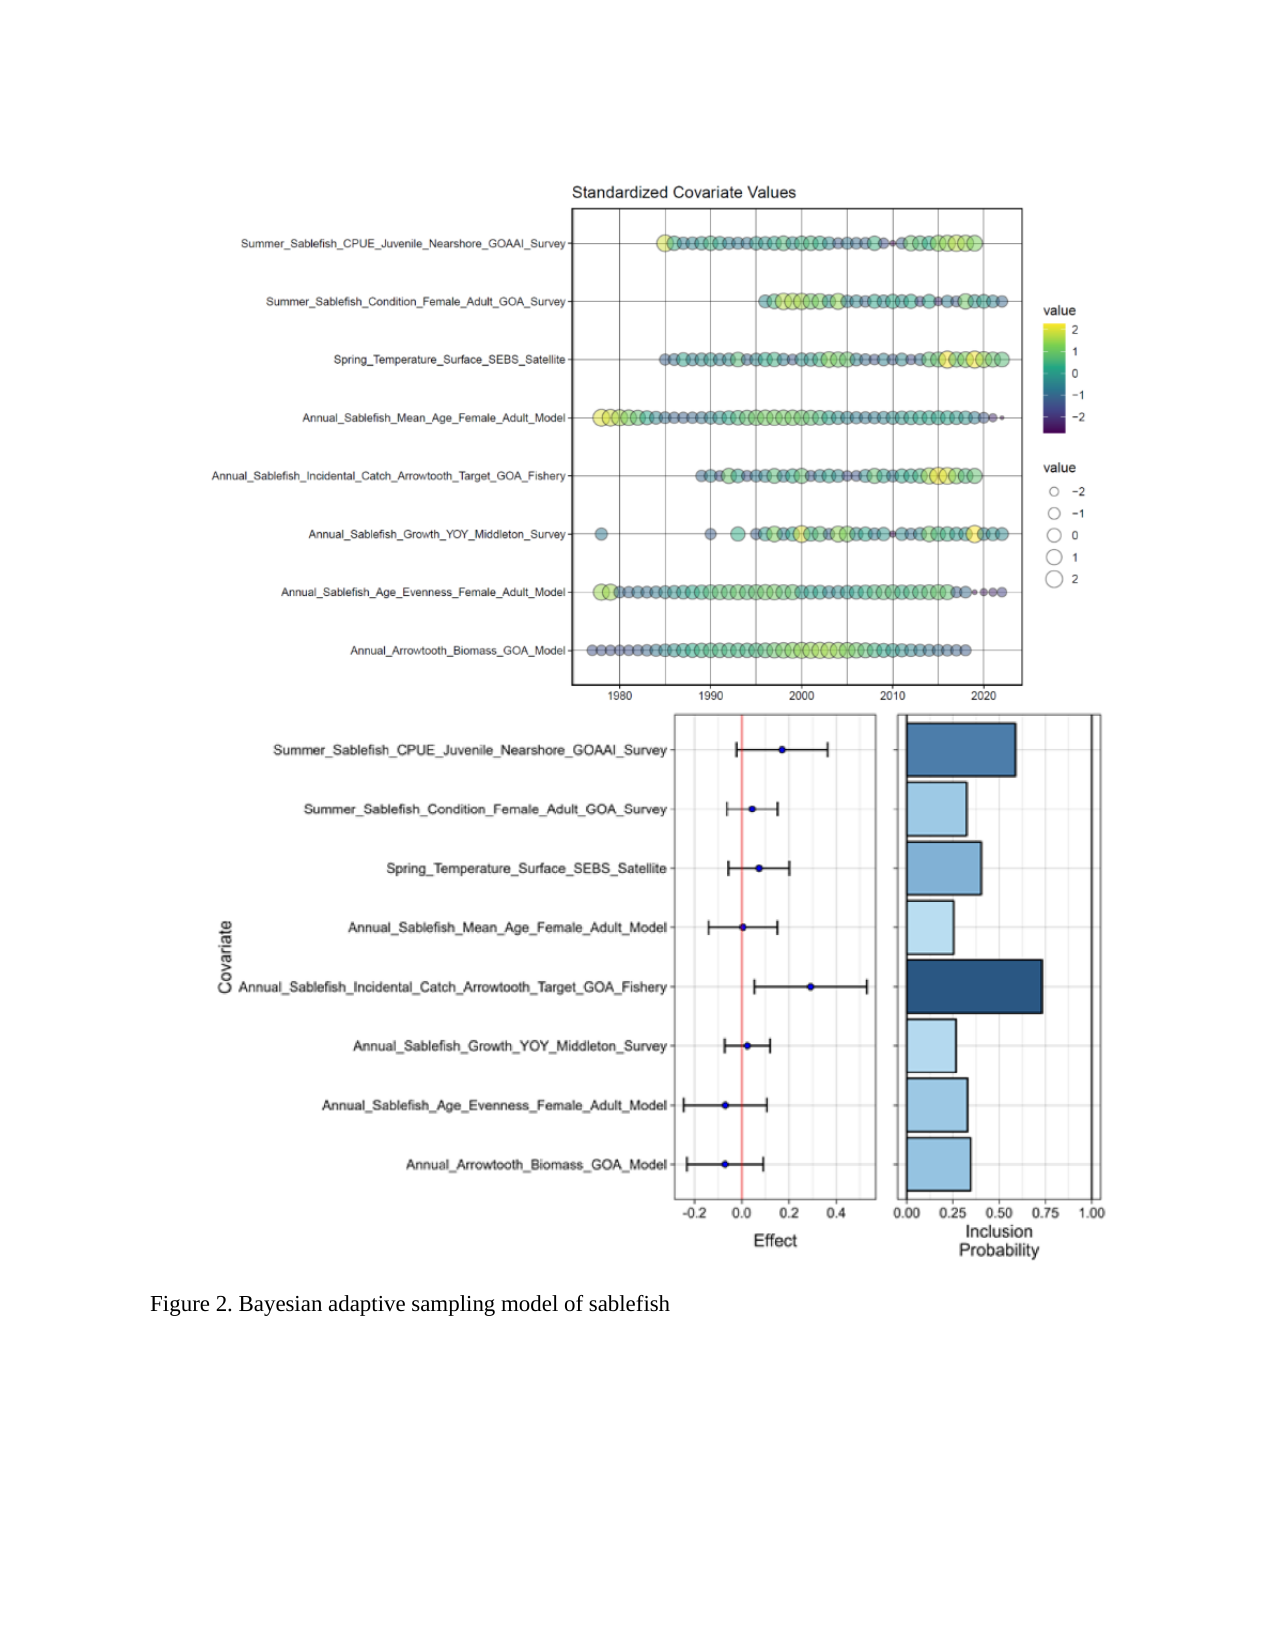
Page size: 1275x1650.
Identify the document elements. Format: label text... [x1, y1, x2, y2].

picture [168, 150, 1144, 1272]
subtitle Figure 2. Bayesian adaptive sampling model of sablefish [150, 1290, 1125, 1316]
